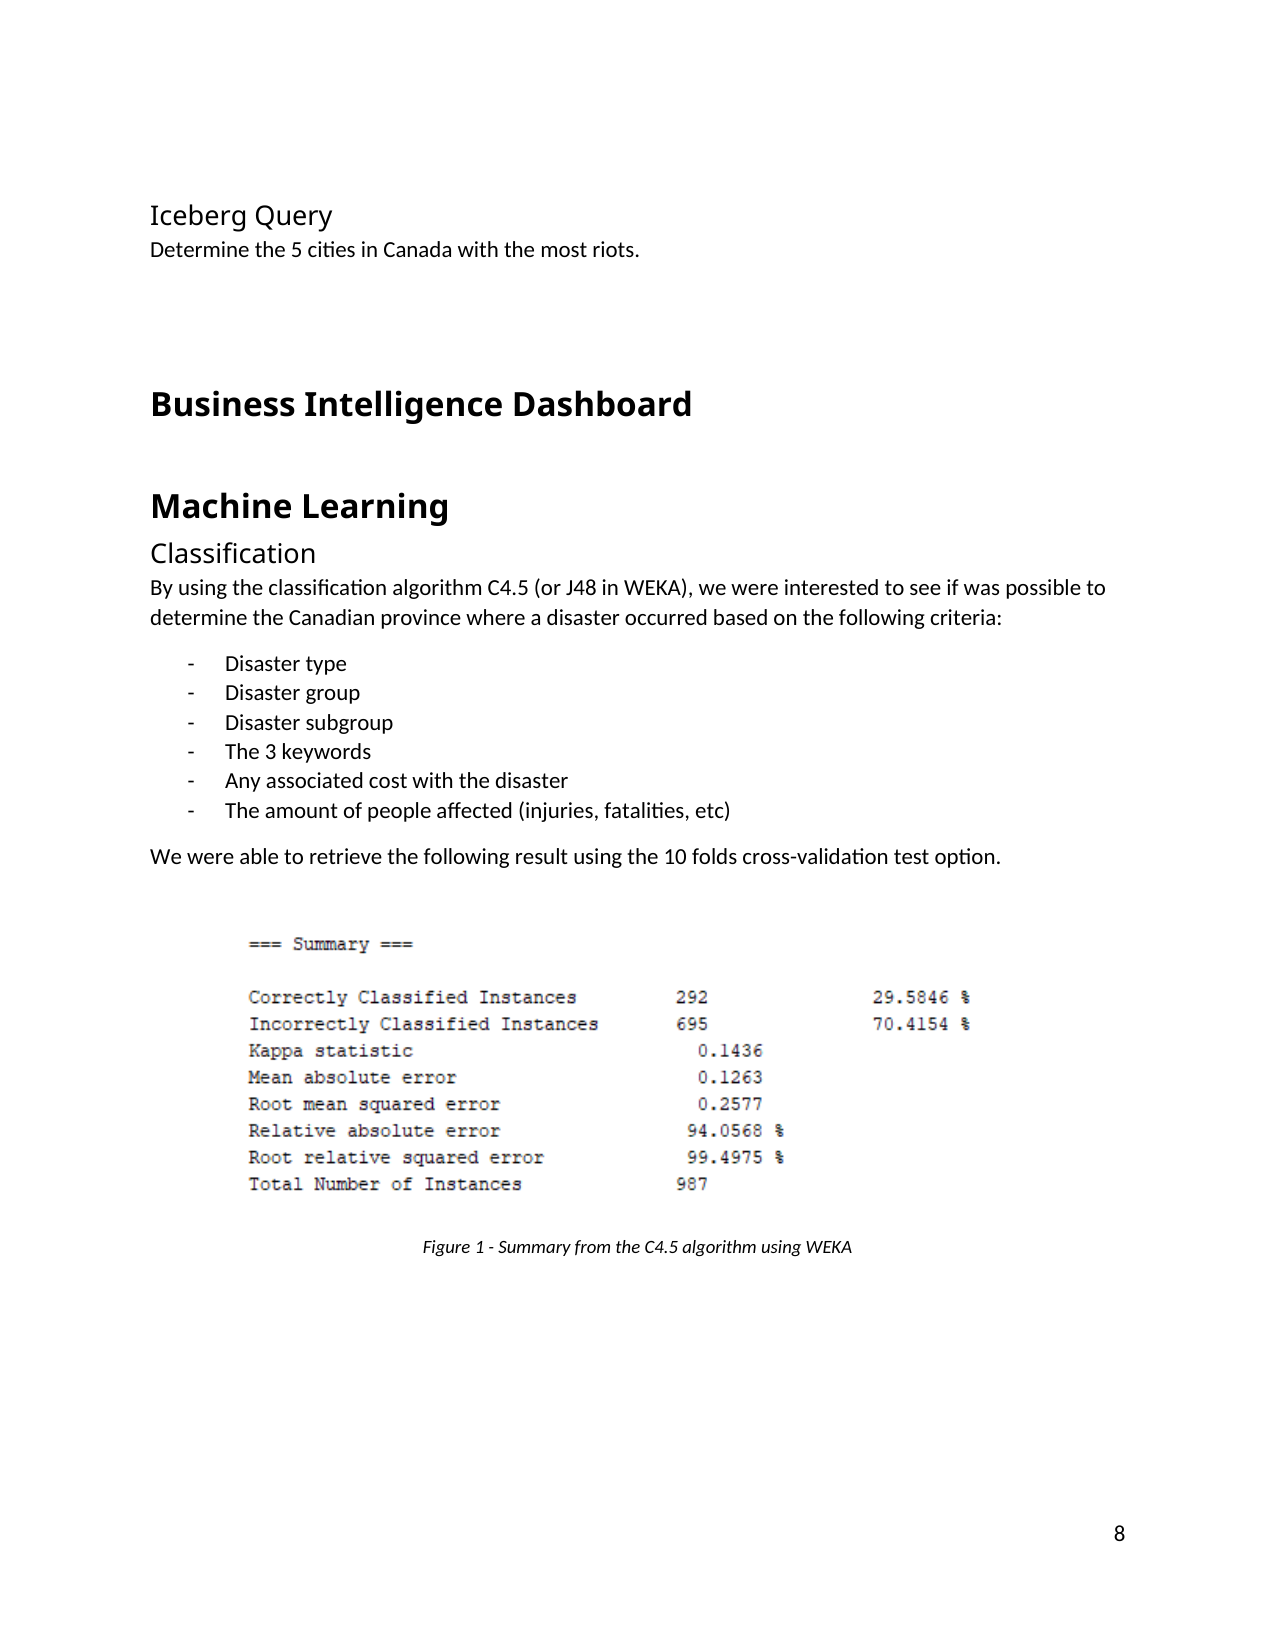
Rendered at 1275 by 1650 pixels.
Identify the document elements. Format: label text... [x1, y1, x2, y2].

picture [246, 933, 1029, 1217]
text By using the classification algorithm C4.5 (or J48 in WEKA), we were interested to see if was possible to determine the Canadian province where a disaster occurred based on the following criteria: [150, 573, 1125, 631]
list The 3 keywords [187, 737, 1125, 765]
list Any associated cost with the disaster [187, 766, 1125, 794]
text Determine the 5 cities in Canada with the most riots. [150, 235, 1125, 263]
text We were able to retrieve the following result using the 10 folds cross-validation test option. [150, 842, 1125, 870]
list Disaster type [187, 649, 1125, 677]
list Disaster subgroup [187, 708, 1125, 736]
subtitle Iceberg Query [150, 196, 1125, 233]
subtitle Business Intelligence Dashboard [150, 381, 1125, 427]
list Disaster group [187, 678, 1125, 706]
text Figure 1 - Summary from the C4.5 algorithm using WEKA [150, 1235, 1125, 1258]
list The amount of people affected (injuries, fatalities, etc) [187, 796, 1125, 824]
subtitle Machine Learning [150, 483, 1125, 528]
subtitle Classification [150, 535, 1125, 572]
